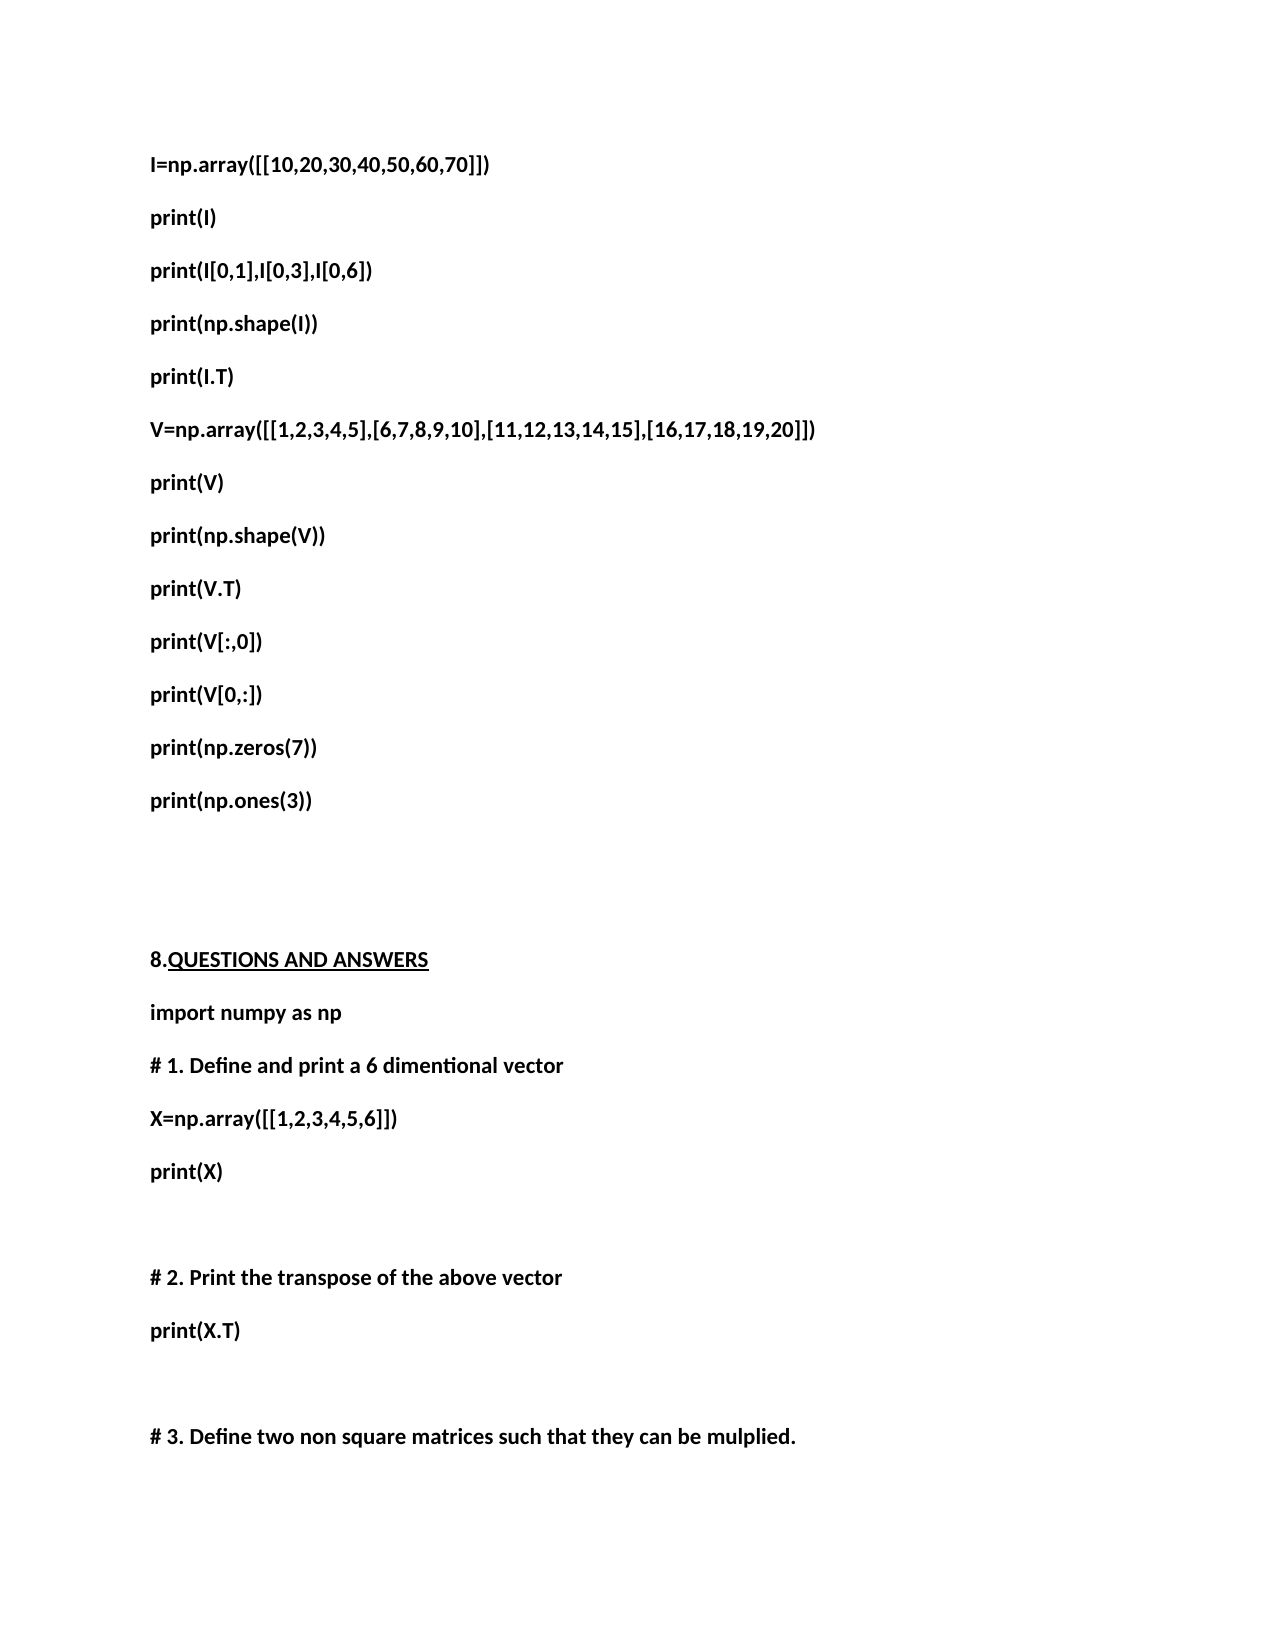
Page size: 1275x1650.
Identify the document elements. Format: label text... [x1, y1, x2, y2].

text # 2. Print the transpose of the above vector [150, 1263, 1125, 1291]
text print(I) [150, 203, 1125, 231]
text print(V) [150, 468, 1125, 496]
text # 1. Define and print a 6 dimentional vector [150, 1051, 1125, 1079]
text print(np.ones(3)) [150, 786, 1125, 814]
text V=np.array([[1,2,3,4,5],[6,7,8,9,10],[11,12,13,14,15],[16,17,18,19,20]]) [150, 415, 1125, 443]
text print(V[:,0]) [150, 627, 1125, 655]
text import numpy as np [150, 998, 1125, 1026]
text # 3. Define two non square matrices such that they can be mulplied. [150, 1422, 1125, 1451]
text 8.QUESTIONS AND ANSWERS [150, 945, 1125, 973]
text print(I[0,1],I[0,3],I[0,6]) [150, 256, 1125, 284]
text print(X) [150, 1157, 1125, 1185]
text print(np.shape(I)) [150, 309, 1125, 337]
text print(np.zeros(7)) [150, 733, 1125, 761]
text I=np.array([[10,20,30,40,50,60,70]]) [150, 150, 1125, 178]
text print(V.T) [150, 574, 1125, 602]
text print(V[0,:]) [150, 680, 1125, 708]
text X=np.array([[1,2,3,4,5,6]]) [150, 1104, 1125, 1132]
text print(np.shape(V)) [150, 521, 1125, 549]
text print(X.T) [150, 1316, 1125, 1344]
text print(I.T) [150, 362, 1125, 390]
